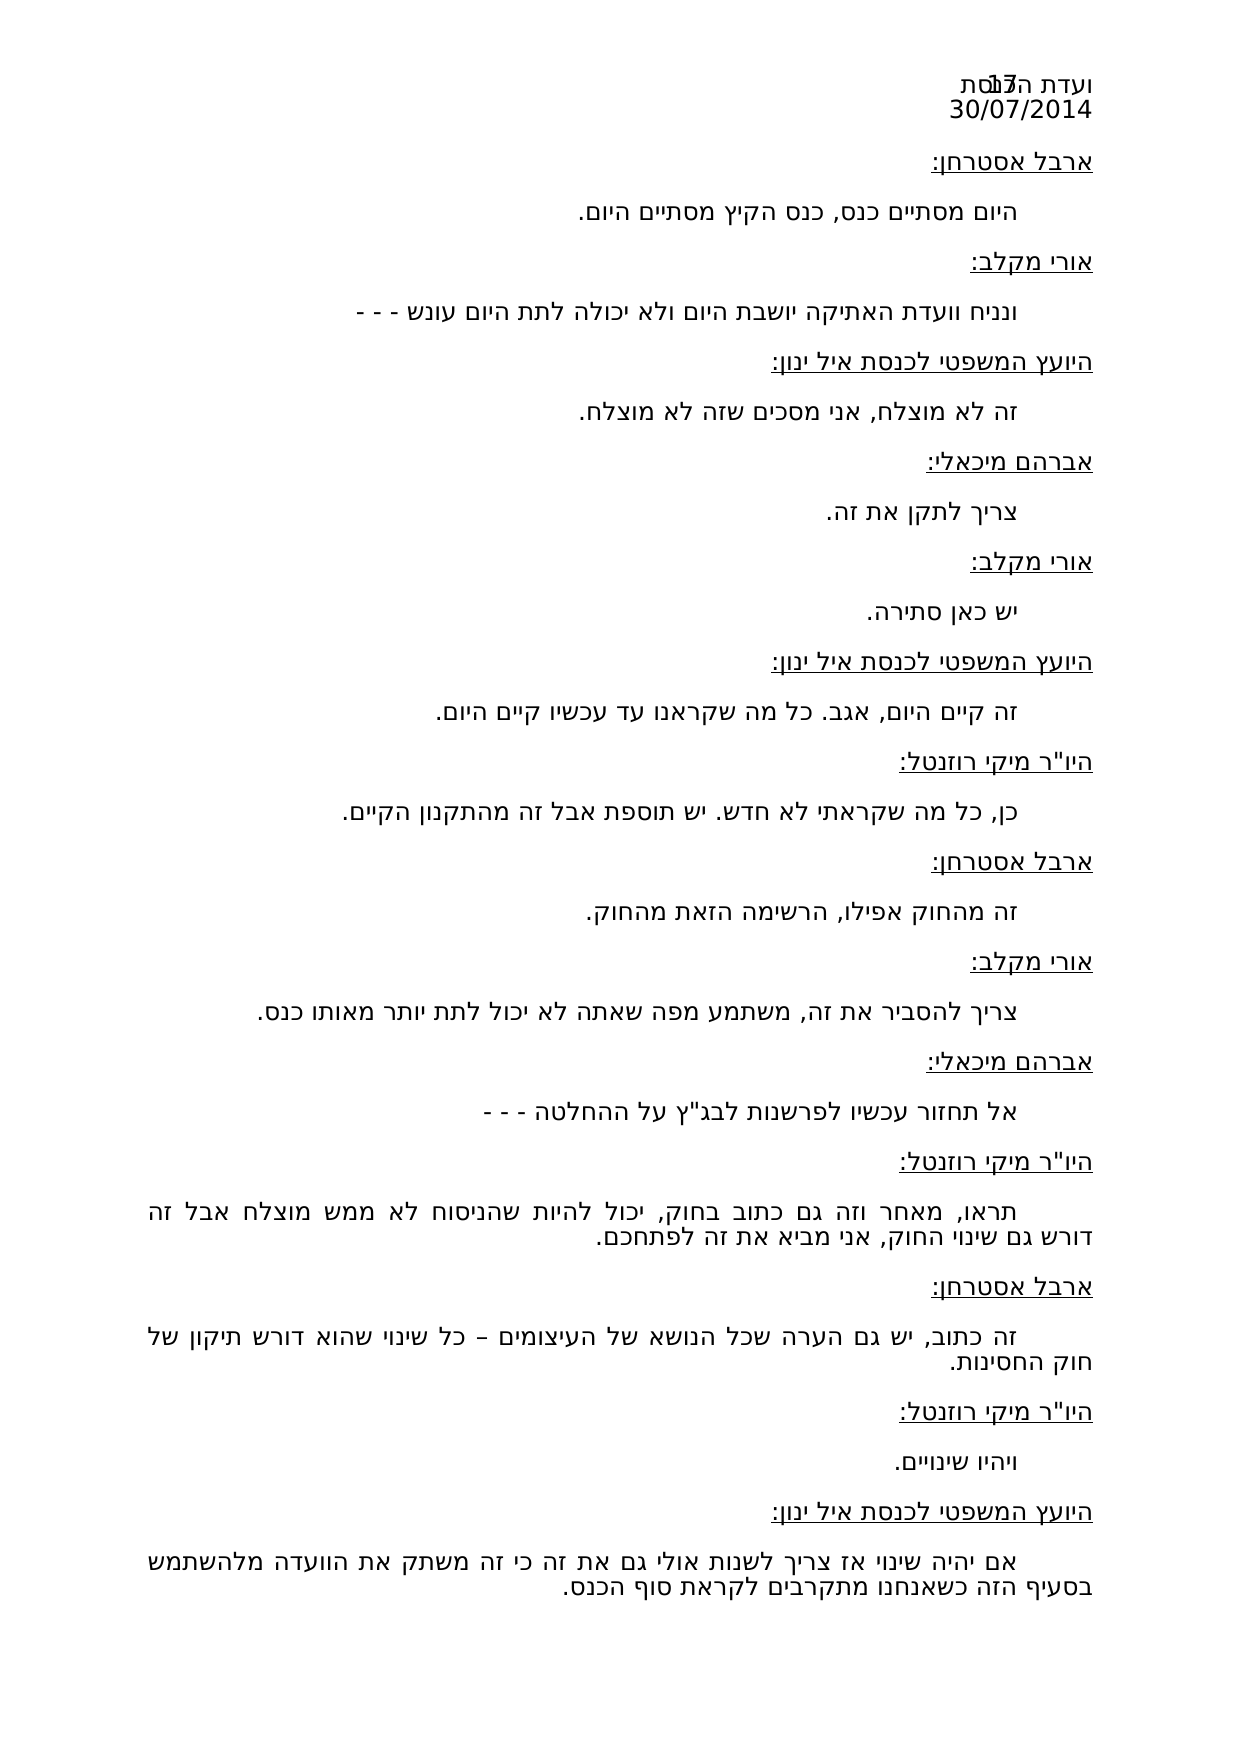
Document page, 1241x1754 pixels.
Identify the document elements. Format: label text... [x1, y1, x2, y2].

text אל תחזור עכשיו לפרשנות לבג"ץ על ההחלטה - - - [147, 1100, 1093, 1125]
text יש כאן סתירה. [147, 600, 1093, 625]
text היועץ המשפטי לכנסת איל ינון: [147, 650, 1093, 675]
text זה קיים היום, אגב. כל מה שקראנו עד עכשיו קיים היום. [147, 700, 1093, 725]
text היועץ המשפטי לכנסת איל ינון: [147, 1500, 1093, 1525]
text זה מהחוק אפילו, הרשימה הזאת מהחוק. [147, 900, 1093, 925]
text היו"ר מיקי רוזנטל: [147, 750, 1093, 775]
text ארבל אסטרחן: [147, 850, 1093, 875]
text אברהם מיכאלי: [147, 450, 1093, 475]
text היו"ר מיקי רוזנטל: [147, 1400, 1093, 1425]
text זה לא מוצלח, אני מסכים שזה לא מוצלח. [147, 400, 1093, 425]
text צריך לתקן את זה. [147, 500, 1093, 525]
text כן, כל מה שקראתי לא חדש. יש תוספת אבל זה מהתקנון הקיים. [147, 800, 1093, 825]
text היו"ר מיקי רוזנטל: [147, 1150, 1093, 1175]
text ויהיו שינויים. [147, 1450, 1093, 1475]
text אברהם מיכאלי: [147, 1050, 1093, 1075]
text ארבל אסטרחן: [147, 1275, 1093, 1300]
text אורי מקלב: [147, 250, 1093, 275]
text תראו, מאחר וזה גם כתוב בחוק, יכול להיות שהניסוח לא ממש מוצלח אבל זה דורש גם שינוי החוק, אני מביא את זה לפתחכם. [147, 1200, 1093, 1250]
text היום מסתיים כנס, כנס הקיץ מסתיים היום. [147, 200, 1093, 225]
text אורי מקלב: [147, 550, 1093, 575]
text אורי מקלב: [147, 950, 1093, 975]
text היועץ המשפטי לכנסת איל ינון: [147, 350, 1093, 375]
text אם יהיה שינוי אז צריך לשנות אולי גם את זה כי זה משתק את הוועדה מלהשתמש בסעיף הזה כשאנחנו מתקרבים לקראת סוף הכנס. [147, 1550, 1093, 1600]
text ארבל אסטרחן: [147, 150, 1093, 175]
text ונניח וועדת האתיקה יושבת היום ולא יכולה לתת היום עונש - - - [147, 300, 1093, 325]
text צריך להסביר את זה, משתמע מפה שאתה לא יכול לתת יותר מאותו כנס. [147, 1000, 1093, 1025]
text זה כתוב, יש גם הערה שכל הנושא של העיצומים – כל שינוי שהוא דורש תיקון של חוק החסינות. [147, 1325, 1093, 1375]
